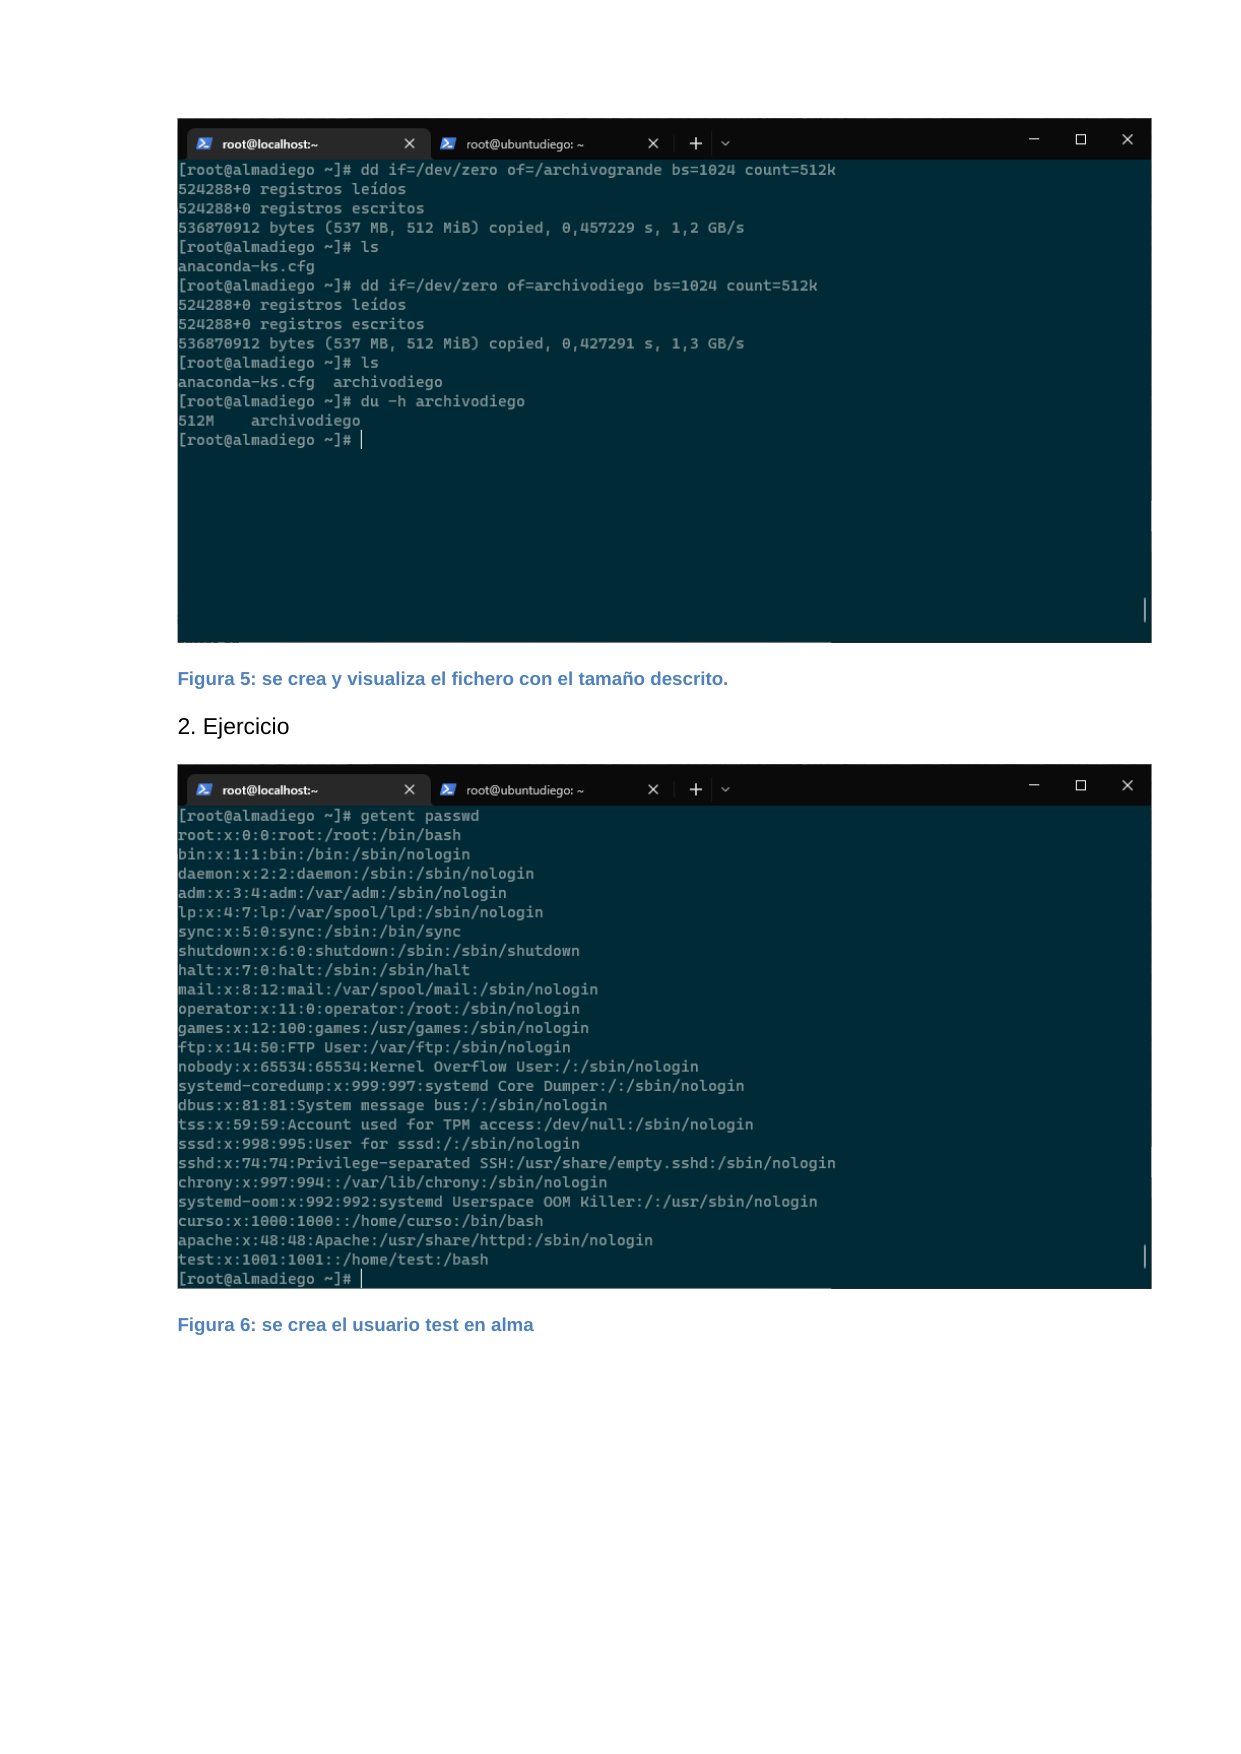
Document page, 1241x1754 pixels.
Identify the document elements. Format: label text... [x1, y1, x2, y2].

picture [289, 1043, 305, 1052]
picture [463, 852, 469, 859]
picture [252, 810, 277, 820]
picture [207, 1061, 222, 1071]
picture [307, 1004, 314, 1011]
picture [582, 1197, 588, 1206]
picture [362, 948, 368, 955]
picture [463, 948, 469, 955]
picture [490, 1122, 496, 1129]
picture [399, 833, 405, 840]
picture [664, 1083, 670, 1090]
picture [279, 223, 295, 235]
picture [188, 283, 204, 290]
picture [344, 1006, 350, 1013]
picture [280, 1080, 295, 1090]
picture [426, 1218, 432, 1226]
picture [189, 1064, 195, 1071]
picture [271, 338, 277, 348]
picture [298, 341, 304, 348]
picture [353, 380, 359, 387]
picture [362, 1122, 369, 1129]
picture [344, 165, 350, 174]
picture [343, 397, 350, 406]
picture [545, 987, 551, 994]
picture [408, 322, 414, 329]
picture [518, 1006, 524, 1013]
picture [353, 1235, 359, 1245]
picture [326, 1100, 332, 1110]
picture [188, 1042, 195, 1052]
picture [399, 848, 405, 861]
picture [307, 910, 324, 917]
picture [372, 339, 378, 347]
picture [261, 187, 268, 194]
picture [316, 206, 332, 213]
picture [244, 1141, 250, 1148]
picture [481, 1235, 487, 1245]
picture [627, 283, 633, 293]
picture [426, 1238, 432, 1245]
picture [180, 907, 185, 917]
picture [454, 1043, 459, 1054]
picture [253, 888, 259, 897]
picture [252, 164, 277, 174]
picture [317, 1062, 323, 1071]
picture [326, 1216, 332, 1225]
picture [399, 907, 414, 920]
picture [545, 1118, 551, 1131]
picture [381, 339, 388, 348]
picture [177, 1042, 186, 1051]
picture [198, 929, 204, 936]
picture [554, 1103, 560, 1110]
picture [198, 437, 204, 444]
picture [335, 302, 341, 309]
picture [216, 264, 222, 271]
picture [180, 948, 186, 955]
picture [481, 910, 487, 917]
picture [244, 339, 249, 348]
picture [536, 1215, 541, 1225]
picture [289, 322, 295, 329]
picture [445, 1083, 451, 1090]
picture [207, 416, 213, 425]
picture [719, 223, 726, 232]
picture [189, 910, 195, 920]
picture [280, 1216, 286, 1225]
picture [454, 983, 460, 994]
picture [177, 764, 1152, 805]
picture [308, 380, 314, 390]
picture [408, 1218, 414, 1225]
picture [381, 852, 387, 859]
picture [316, 984, 323, 994]
picture [573, 1141, 579, 1148]
picture [445, 813, 451, 820]
picture [362, 206, 368, 213]
picture [701, 1122, 707, 1129]
picture [326, 187, 332, 194]
picture [381, 1119, 396, 1129]
picture [177, 987, 195, 994]
picture [180, 1026, 204, 1036]
picture [426, 830, 430, 840]
picture [782, 164, 798, 174]
picture [600, 1180, 606, 1187]
picture [390, 1177, 396, 1187]
picture [289, 283, 304, 293]
picture [224, 165, 231, 177]
picture [389, 1045, 406, 1052]
picture [198, 416, 204, 425]
picture [445, 339, 451, 348]
picture [463, 1002, 469, 1015]
picture [499, 399, 505, 406]
picture [344, 987, 350, 994]
picture [563, 948, 570, 955]
picture [801, 1161, 816, 1171]
picture [224, 811, 231, 823]
picture [582, 1060, 588, 1073]
picture [316, 1178, 323, 1187]
picture [193, 380, 204, 387]
picture [591, 339, 606, 348]
picture [599, 223, 606, 232]
picture [408, 1141, 414, 1148]
picture [399, 965, 405, 975]
picture [545, 1022, 551, 1033]
picture [637, 1083, 643, 1090]
picture [544, 167, 561, 174]
picture [344, 811, 350, 820]
picture [719, 1196, 725, 1206]
picture [536, 910, 542, 917]
picture [289, 399, 304, 409]
picture [426, 849, 432, 859]
picture [426, 1180, 432, 1187]
picture [765, 167, 771, 174]
picture [198, 339, 222, 348]
picture [353, 418, 359, 425]
picture [399, 925, 405, 936]
picture [327, 337, 332, 350]
picture [518, 1062, 524, 1071]
picture [517, 280, 524, 290]
picture [289, 244, 299, 251]
picture [389, 1199, 396, 1209]
picture [298, 206, 304, 213]
picture [691, 1064, 697, 1071]
picture [417, 968, 423, 975]
picture [441, 1238, 469, 1245]
picture [545, 1161, 551, 1168]
picture [527, 1042, 533, 1052]
picture [390, 322, 396, 329]
picture [198, 360, 204, 367]
picture [701, 165, 706, 174]
picture [261, 927, 268, 936]
picture [207, 167, 213, 174]
picture [463, 910, 469, 917]
picture [234, 1043, 240, 1052]
picture [436, 1197, 442, 1206]
picture [372, 871, 378, 878]
picture [344, 833, 350, 840]
picture [398, 203, 405, 213]
picture [481, 1199, 496, 1206]
picture [261, 1236, 277, 1245]
picture [216, 204, 222, 213]
picture [400, 944, 405, 955]
picture [673, 164, 679, 174]
picture [381, 948, 387, 955]
picture [783, 1161, 789, 1168]
picture [527, 1103, 533, 1110]
picture [289, 852, 295, 859]
picture [618, 1161, 633, 1168]
picture [298, 322, 304, 329]
picture [527, 1161, 542, 1168]
picture [647, 1158, 651, 1168]
picture [481, 983, 487, 996]
picture [527, 983, 533, 996]
picture [472, 1101, 477, 1112]
picture [189, 833, 195, 840]
picture [426, 871, 432, 878]
picture [646, 1081, 652, 1090]
picture [177, 381, 186, 387]
picture [207, 1238, 213, 1245]
picture [637, 1064, 643, 1071]
picture [335, 163, 339, 176]
picture [307, 1083, 314, 1090]
picture [810, 1199, 816, 1206]
picture [408, 887, 414, 897]
picture [545, 1081, 569, 1090]
picture [262, 869, 268, 878]
picture [280, 1159, 286, 1168]
picture [700, 1080, 706, 1090]
picture [527, 1180, 533, 1187]
picture [417, 1061, 423, 1071]
picture [289, 1199, 295, 1206]
picture [436, 948, 442, 955]
picture [445, 283, 451, 290]
picture [244, 223, 249, 232]
text Figura 6: se crea el usuario test en alma [177, 1314, 1152, 1335]
picture [509, 1045, 515, 1052]
picture [463, 167, 469, 174]
picture [307, 1161, 314, 1168]
picture [353, 1180, 359, 1187]
picture [719, 1122, 734, 1132]
picture [783, 281, 789, 290]
picture [637, 283, 643, 290]
picture [380, 811, 387, 820]
picture [361, 165, 368, 174]
picture [456, 965, 460, 975]
picture [490, 910, 496, 917]
picture [225, 929, 231, 936]
picture [591, 987, 597, 994]
picture [664, 1195, 670, 1208]
picture [527, 946, 542, 955]
picture [535, 1138, 542, 1148]
picture [271, 1216, 277, 1225]
picture [509, 1122, 515, 1129]
picture [381, 1064, 387, 1071]
picture [737, 1118, 743, 1129]
picture [527, 1064, 533, 1071]
picture [299, 1216, 303, 1226]
picture [224, 435, 231, 447]
picture [309, 415, 323, 425]
picture [509, 225, 515, 235]
picture [719, 339, 726, 348]
picture [188, 1276, 195, 1283]
picture [454, 910, 460, 917]
picture [416, 1042, 423, 1052]
picture [609, 339, 615, 348]
picture [234, 1120, 240, 1129]
picture [454, 1254, 478, 1264]
picture [189, 945, 193, 955]
picture [390, 830, 396, 840]
picture [198, 1218, 204, 1226]
picture [628, 339, 633, 348]
picture [215, 280, 222, 290]
picture [298, 261, 304, 271]
picture [710, 1199, 716, 1206]
picture [527, 1006, 533, 1013]
picture [554, 1045, 560, 1052]
picture [618, 167, 625, 174]
picture [399, 302, 405, 309]
picture [709, 165, 716, 174]
picture [518, 987, 524, 994]
picture [289, 1139, 295, 1148]
picture [554, 1180, 560, 1187]
picture [591, 223, 597, 232]
picture [518, 1176, 524, 1187]
picture [234, 301, 240, 308]
picture [289, 202, 295, 213]
picture [317, 1103, 323, 1110]
picture [453, 1081, 459, 1090]
picture [252, 357, 277, 367]
picture [441, 968, 451, 975]
text 2. Ejercicio [177, 713, 1152, 739]
picture [691, 281, 697, 290]
picture [454, 1158, 469, 1168]
picture [317, 1083, 323, 1093]
picture [225, 261, 240, 271]
picture [389, 1006, 397, 1013]
picture [600, 1103, 606, 1110]
picture [271, 187, 286, 197]
picture [253, 339, 259, 348]
picture [673, 1122, 679, 1129]
picture [207, 929, 213, 936]
picture [362, 302, 368, 309]
picture [243, 300, 250, 309]
picture [335, 1272, 339, 1285]
picture [234, 1006, 240, 1013]
picture [463, 1180, 469, 1187]
picture [189, 1006, 195, 1016]
picture [463, 1137, 469, 1150]
picture [709, 339, 716, 348]
picture [270, 1101, 277, 1110]
picture [298, 1122, 304, 1129]
picture [518, 399, 524, 406]
picture [335, 968, 341, 975]
picture [335, 356, 339, 369]
picture [454, 848, 460, 859]
text Figura 5: se crea y visualiza el fichero con el tamaño descrito. [177, 668, 1152, 689]
picture [207, 283, 213, 290]
picture [417, 925, 423, 938]
picture [673, 339, 679, 348]
picture [180, 300, 186, 309]
picture [207, 910, 213, 917]
picture [536, 1064, 542, 1071]
picture [372, 1103, 378, 1110]
picture [198, 852, 204, 859]
picture [355, 184, 359, 194]
picture [308, 320, 313, 329]
picture [234, 1276, 240, 1283]
picture [444, 1120, 451, 1129]
picture [371, 890, 378, 897]
picture [180, 1141, 186, 1148]
picture [472, 283, 478, 290]
picture [224, 339, 231, 348]
picture [216, 1235, 222, 1245]
picture [408, 948, 414, 955]
picture [177, 1238, 186, 1245]
picture [343, 1141, 351, 1148]
picture [362, 1180, 375, 1187]
picture [280, 1062, 286, 1071]
picture [189, 1257, 195, 1264]
picture [188, 1199, 195, 1209]
picture [262, 1216, 268, 1225]
picture [308, 966, 313, 975]
picture [180, 1064, 186, 1071]
picture [755, 167, 761, 174]
picture [490, 1045, 496, 1052]
picture [746, 283, 761, 290]
picture [180, 1199, 186, 1206]
picture [728, 1195, 734, 1206]
picture [280, 1139, 286, 1148]
picture [527, 1199, 533, 1206]
picture [446, 1253, 451, 1263]
picture [390, 813, 396, 820]
picture [280, 433, 284, 444]
picture [481, 1003, 487, 1013]
picture [344, 281, 350, 290]
picture [774, 167, 780, 174]
picture [299, 244, 304, 255]
picture [215, 1006, 223, 1013]
picture [408, 339, 414, 348]
picture [371, 1257, 378, 1264]
picture [326, 1141, 332, 1148]
picture [326, 1122, 341, 1129]
picture [307, 871, 314, 878]
picture [655, 1080, 659, 1090]
picture [390, 1081, 396, 1090]
picture [609, 1119, 615, 1129]
picture [188, 813, 195, 820]
picture [381, 987, 387, 994]
picture [517, 164, 524, 174]
picture [426, 1006, 432, 1013]
picture [554, 948, 560, 955]
picture [188, 360, 195, 367]
picture [207, 1276, 213, 1283]
picture [189, 1100, 195, 1110]
picture [177, 1120, 185, 1129]
picture [189, 1177, 213, 1187]
picture [326, 1006, 332, 1013]
picture [198, 1083, 204, 1090]
picture [353, 833, 359, 840]
picture [609, 1060, 615, 1071]
picture [243, 280, 249, 290]
picture [326, 1062, 332, 1071]
picture [408, 929, 414, 936]
picture [755, 1199, 761, 1206]
picture [509, 283, 515, 290]
picture [189, 848, 195, 859]
picture [536, 1045, 551, 1055]
picture [335, 929, 341, 936]
picture [271, 1083, 277, 1090]
picture [225, 968, 231, 975]
picture [472, 396, 487, 406]
picture [234, 399, 241, 406]
picture [408, 987, 414, 994]
picture [198, 1276, 204, 1283]
picture [181, 1272, 185, 1285]
picture [335, 852, 341, 859]
picture [207, 320, 213, 329]
picture [407, 1238, 415, 1245]
picture [472, 1234, 478, 1247]
picture [398, 1254, 405, 1264]
picture [280, 163, 286, 174]
picture [399, 319, 405, 329]
picture [298, 187, 304, 194]
picture [343, 358, 350, 367]
picture [262, 1083, 268, 1090]
picture [335, 1103, 350, 1110]
picture [709, 1119, 716, 1129]
picture [794, 1158, 798, 1168]
picture [499, 890, 505, 897]
picture [618, 1199, 624, 1206]
picture [216, 320, 222, 329]
picture [326, 848, 332, 859]
picture [417, 223, 423, 232]
picture [198, 300, 204, 309]
picture [298, 833, 304, 840]
picture [554, 1235, 560, 1245]
picture [527, 1122, 533, 1129]
picture [509, 1100, 515, 1110]
picture [188, 929, 195, 939]
picture [188, 437, 195, 444]
picture [701, 281, 707, 290]
picture [262, 1139, 268, 1148]
picture [390, 852, 396, 859]
picture [189, 1238, 205, 1248]
picture [361, 1103, 368, 1110]
picture [243, 164, 249, 174]
picture [326, 1043, 332, 1052]
picture [362, 1081, 368, 1090]
picture [454, 871, 460, 878]
picture [783, 1199, 798, 1209]
picture [262, 985, 268, 994]
picture [261, 302, 268, 309]
picture [426, 890, 432, 897]
picture [426, 1122, 433, 1129]
picture [445, 1218, 451, 1225]
picture [801, 165, 807, 174]
picture [189, 339, 195, 348]
picture [509, 910, 524, 920]
picture [380, 300, 387, 309]
picture [408, 852, 414, 859]
picture [344, 965, 350, 975]
picture [381, 925, 387, 938]
picture [344, 339, 359, 348]
picture [646, 341, 652, 348]
picture [481, 167, 488, 174]
picture [317, 1236, 323, 1245]
picture [344, 910, 350, 920]
picture [746, 167, 752, 174]
picture [180, 416, 186, 425]
picture [426, 1083, 432, 1090]
picture [263, 241, 277, 251]
picture [224, 1004, 231, 1013]
picture [545, 1180, 551, 1187]
picture [527, 338, 542, 348]
picture [354, 890, 363, 897]
picture [215, 811, 222, 820]
picture [445, 833, 451, 840]
picture [417, 339, 423, 348]
picture [491, 1138, 496, 1148]
picture [289, 437, 304, 447]
picture [317, 1216, 323, 1225]
picture [582, 1118, 588, 1131]
picture [372, 165, 378, 174]
picture [682, 1083, 688, 1090]
picture [206, 1081, 213, 1090]
picture [189, 1122, 195, 1129]
picture [198, 983, 204, 994]
picture [288, 987, 295, 994]
picture [390, 968, 396, 975]
picture [654, 1161, 661, 1171]
picture [326, 322, 332, 329]
picture [243, 187, 250, 194]
picture [326, 1197, 332, 1206]
picture [271, 264, 277, 271]
picture [408, 1002, 414, 1015]
picture [335, 223, 341, 232]
picture [408, 1041, 414, 1054]
picture [801, 281, 807, 290]
picture [416, 1026, 423, 1036]
picture [234, 205, 240, 212]
picture [198, 1254, 213, 1264]
picture [435, 283, 442, 290]
picture [225, 948, 241, 955]
picture [472, 1215, 478, 1225]
picture [463, 399, 469, 406]
picture [398, 280, 405, 290]
picture [399, 987, 405, 994]
picture [417, 984, 423, 994]
picture [618, 1064, 624, 1071]
picture [518, 1103, 524, 1110]
picture [499, 1141, 505, 1148]
picture [180, 1100, 186, 1110]
picture [518, 945, 523, 955]
picture [252, 434, 277, 444]
picture [243, 1273, 249, 1283]
picture [225, 204, 231, 213]
picture [454, 1197, 460, 1206]
picture [445, 929, 451, 936]
picture [737, 1158, 743, 1168]
picture [435, 833, 442, 840]
picture [509, 948, 515, 955]
picture [627, 1238, 633, 1248]
picture [407, 1119, 415, 1129]
picture [655, 280, 661, 290]
picture [280, 356, 286, 367]
picture [399, 187, 405, 194]
picture [591, 1195, 597, 1206]
picture [335, 890, 341, 898]
picture [618, 339, 624, 348]
picture [573, 280, 578, 290]
picture [536, 163, 542, 176]
picture [279, 833, 286, 840]
picture [225, 1238, 231, 1245]
picture [335, 187, 341, 194]
picture [298, 302, 304, 309]
picture [472, 906, 478, 919]
picture [417, 1199, 432, 1206]
picture [225, 1064, 231, 1074]
picture [344, 926, 350, 936]
picture [316, 302, 323, 309]
picture [527, 906, 533, 917]
picture [335, 395, 339, 408]
picture [362, 357, 368, 367]
picture [518, 1199, 524, 1206]
picture [573, 1103, 588, 1113]
picture [683, 1060, 688, 1071]
picture [390, 1103, 414, 1113]
picture [536, 987, 542, 994]
picture [280, 1023, 286, 1033]
picture [197, 185, 204, 194]
picture [810, 165, 816, 174]
picture [627, 167, 634, 174]
picture [224, 281, 231, 293]
picture [655, 1119, 661, 1129]
picture [463, 283, 469, 290]
picture [445, 890, 451, 897]
picture [244, 948, 250, 955]
picture [189, 300, 195, 309]
picture [180, 929, 186, 936]
picture [463, 1080, 487, 1090]
picture [298, 225, 304, 232]
picture [206, 1006, 214, 1013]
picture [472, 221, 477, 234]
picture [253, 1139, 259, 1148]
picture [609, 1235, 615, 1245]
picture [673, 1161, 679, 1168]
picture [682, 1161, 688, 1168]
picture [244, 396, 249, 406]
picture [326, 302, 332, 309]
picture [444, 1180, 460, 1187]
picture [181, 279, 185, 292]
picture [262, 261, 268, 271]
picture [280, 395, 286, 406]
picture [389, 1064, 405, 1071]
picture [335, 1141, 341, 1148]
picture [225, 1161, 231, 1168]
picture [280, 965, 286, 975]
picture [243, 810, 249, 820]
picture [390, 1161, 396, 1168]
picture [198, 871, 213, 878]
picture [181, 809, 185, 822]
picture [380, 1141, 387, 1148]
picture [177, 1255, 185, 1264]
picture [422, 380, 432, 390]
picture [181, 240, 185, 254]
picture [261, 206, 286, 216]
picture [215, 1274, 222, 1283]
picture [297, 869, 304, 878]
picture [480, 1122, 488, 1129]
picture [289, 414, 295, 425]
picture [509, 167, 515, 174]
picture [591, 1176, 597, 1187]
picture [298, 1255, 304, 1264]
picture [271, 222, 277, 232]
picture [490, 1023, 494, 1033]
picture [518, 1141, 524, 1148]
picture [262, 1199, 277, 1206]
picture [363, 830, 368, 840]
picture [417, 1122, 423, 1129]
picture [252, 244, 263, 251]
picture [346, 1158, 350, 1168]
picture [591, 1064, 597, 1071]
picture [272, 887, 295, 897]
picture [609, 279, 615, 290]
picture [308, 264, 314, 274]
picture [344, 1253, 350, 1266]
picture [545, 1064, 552, 1071]
picture [353, 910, 359, 917]
picture [728, 1161, 734, 1168]
picture [180, 204, 186, 212]
picture [380, 184, 387, 194]
picture [198, 1196, 213, 1206]
picture [180, 850, 186, 859]
picture [581, 223, 588, 232]
picture [435, 813, 442, 820]
picture [289, 299, 295, 309]
picture [317, 871, 332, 878]
picture [737, 283, 743, 290]
picture [728, 165, 734, 174]
picture [463, 1045, 469, 1052]
picture [481, 283, 496, 290]
picture [454, 337, 460, 348]
picture [308, 225, 314, 232]
picture [280, 279, 286, 290]
picture [335, 418, 350, 428]
picture [252, 1159, 259, 1168]
picture [426, 1026, 438, 1033]
picture [225, 1257, 231, 1264]
picture [655, 167, 661, 174]
picture [207, 264, 213, 271]
picture [390, 279, 396, 290]
picture [509, 1177, 515, 1187]
picture [454, 1120, 469, 1129]
picture [390, 163, 395, 174]
picture [454, 221, 460, 232]
picture [518, 867, 524, 878]
picture [518, 1122, 524, 1129]
picture [289, 380, 295, 387]
picture [399, 1176, 405, 1187]
picture [289, 264, 295, 271]
picture [682, 281, 688, 290]
picture [215, 435, 222, 444]
picture [198, 813, 204, 820]
picture [280, 929, 286, 936]
picture [692, 339, 697, 348]
picture [207, 204, 213, 213]
picture [207, 223, 222, 232]
picture [197, 204, 204, 213]
picture [490, 868, 496, 878]
picture [728, 337, 734, 350]
picture [381, 1103, 387, 1110]
picture [646, 1195, 652, 1208]
picture [353, 968, 359, 975]
picture [361, 813, 368, 823]
picture [362, 929, 368, 936]
picture [563, 339, 570, 348]
picture [298, 987, 305, 994]
picture [590, 1083, 597, 1090]
picture [262, 1043, 277, 1052]
picture [664, 1064, 679, 1074]
picture [225, 223, 231, 232]
picture [198, 1103, 213, 1110]
picture [177, 264, 186, 271]
picture [563, 223, 570, 232]
picture [224, 242, 231, 254]
picture [427, 945, 432, 955]
picture [289, 1276, 304, 1286]
picture [288, 1236, 304, 1245]
picture [591, 1122, 597, 1129]
picture [462, 1061, 487, 1071]
picture [408, 833, 414, 840]
picture [326, 1238, 342, 1248]
picture [737, 1199, 743, 1206]
picture [326, 414, 332, 425]
picture [216, 242, 222, 251]
picture [472, 337, 477, 350]
picture [353, 1161, 368, 1171]
picture [408, 223, 414, 232]
picture [535, 1003, 542, 1013]
picture [216, 852, 222, 859]
picture [224, 908, 232, 917]
picture [289, 813, 304, 823]
picture [262, 377, 268, 386]
picture [545, 1103, 551, 1110]
picture [390, 907, 396, 917]
picture [381, 1026, 387, 1033]
picture [481, 1254, 487, 1264]
picture [545, 1006, 560, 1016]
picture [408, 1161, 432, 1171]
picture [446, 1158, 450, 1168]
picture [728, 221, 734, 234]
picture [577, 1161, 597, 1168]
picture [253, 850, 259, 859]
picture [426, 929, 432, 936]
picture [262, 1062, 268, 1071]
picture [426, 813, 432, 823]
picture [582, 164, 587, 174]
picture [737, 225, 743, 232]
picture [216, 1081, 240, 1090]
picture [344, 1197, 350, 1206]
picture [573, 1180, 588, 1190]
picture [215, 945, 222, 955]
picture [362, 1257, 368, 1264]
picture [472, 871, 478, 878]
picture [563, 281, 568, 289]
picture [445, 396, 451, 406]
picture [289, 906, 295, 919]
picture [289, 833, 295, 840]
picture [216, 871, 222, 878]
picture [664, 1118, 670, 1129]
picture [426, 1255, 432, 1264]
picture [408, 206, 414, 213]
picture [280, 1101, 286, 1110]
picture [463, 223, 470, 232]
picture [198, 1061, 204, 1071]
picture [481, 1138, 487, 1148]
picture [573, 1083, 577, 1093]
picture [261, 1178, 286, 1187]
picture [224, 358, 231, 370]
picture [454, 1064, 460, 1071]
picture [243, 204, 250, 213]
picture [390, 187, 396, 194]
picture [353, 322, 359, 329]
picture [189, 204, 195, 213]
picture [362, 1238, 368, 1245]
picture [216, 1197, 240, 1206]
picture [289, 167, 304, 177]
picture [335, 871, 341, 878]
picture [417, 1006, 424, 1013]
picture [398, 1026, 405, 1033]
picture [252, 1273, 277, 1283]
picture [573, 1006, 579, 1013]
picture [230, 377, 240, 387]
picture [491, 887, 495, 898]
picture [335, 240, 339, 254]
picture [490, 987, 496, 994]
picture [334, 833, 341, 840]
picture [280, 946, 286, 955]
picture [417, 322, 423, 329]
picture [377, 1218, 387, 1225]
picture [224, 397, 231, 409]
picture [445, 1103, 460, 1110]
picture [353, 206, 359, 213]
picture [454, 810, 478, 820]
picture [216, 300, 222, 309]
picture [198, 948, 204, 955]
picture [289, 1062, 295, 1071]
picture [271, 849, 277, 859]
picture [280, 869, 286, 878]
picture [408, 1257, 414, 1264]
picture [353, 848, 359, 861]
picture [335, 1161, 341, 1168]
picture [646, 1122, 652, 1129]
picture [618, 1119, 624, 1129]
picture [307, 205, 313, 213]
picture [177, 118, 1152, 159]
picture [600, 1122, 607, 1129]
picture [344, 1176, 350, 1189]
picture [177, 833, 186, 840]
picture [225, 320, 231, 329]
picture [417, 852, 423, 859]
picture [380, 322, 387, 329]
picture [536, 1234, 542, 1247]
picture [243, 357, 249, 367]
picture [398, 164, 406, 174]
picture [463, 1199, 469, 1206]
picture [599, 1196, 606, 1206]
picture [317, 948, 323, 955]
picture [490, 225, 496, 232]
picture [288, 1120, 295, 1129]
picture [344, 435, 350, 444]
picture [591, 167, 597, 174]
picture [234, 223, 240, 232]
picture [399, 1196, 414, 1206]
picture [298, 1083, 304, 1090]
picture [455, 944, 460, 955]
picture [472, 1141, 478, 1148]
picture [343, 1119, 350, 1129]
picture [225, 300, 231, 309]
picture [435, 1161, 442, 1168]
picture [362, 852, 368, 859]
picture [262, 1120, 268, 1129]
picture [344, 871, 350, 878]
picture [253, 1199, 259, 1206]
picture [444, 1004, 450, 1013]
picture [417, 279, 423, 292]
picture [664, 283, 670, 290]
picture [709, 223, 716, 232]
picture [435, 987, 451, 994]
picture [335, 946, 350, 955]
picture [335, 983, 341, 996]
picture [499, 985, 505, 994]
picture [362, 1216, 368, 1225]
picture [710, 1083, 725, 1093]
picture [215, 165, 222, 174]
picture [474, 890, 487, 901]
picture [262, 831, 268, 840]
picture [637, 164, 652, 174]
picture [270, 1120, 277, 1129]
picture [509, 1083, 515, 1090]
picture [463, 965, 469, 975]
picture [417, 206, 423, 213]
picture [327, 221, 332, 234]
picture [399, 813, 405, 820]
picture [445, 907, 451, 917]
picture [509, 987, 515, 994]
picture [381, 223, 387, 232]
picture [207, 984, 213, 994]
picture [280, 1272, 285, 1283]
picture [372, 360, 378, 367]
picture [289, 1004, 295, 1013]
picture [216, 1045, 222, 1052]
picture [271, 985, 277, 994]
picture [202, 1158, 213, 1168]
picture [243, 1006, 250, 1013]
picture [344, 1062, 360, 1071]
picture [691, 1122, 697, 1129]
picture [390, 987, 396, 997]
picture [225, 1103, 231, 1110]
picture [390, 1253, 396, 1266]
picture [673, 1199, 688, 1206]
picture [180, 1083, 186, 1090]
picture [298, 929, 304, 936]
picture [317, 1122, 323, 1129]
picture [189, 1161, 195, 1168]
picture [390, 926, 396, 936]
picture [518, 337, 524, 348]
picture [472, 1199, 478, 1206]
picture [425, 280, 432, 290]
picture [481, 944, 486, 955]
picture [390, 1238, 405, 1245]
picture [527, 222, 542, 232]
picture [490, 341, 496, 348]
picture [490, 1064, 496, 1071]
picture [243, 322, 250, 329]
picture [535, 283, 560, 290]
picture [181, 163, 185, 176]
picture [262, 907, 268, 917]
picture [563, 1122, 569, 1129]
picture [417, 1257, 423, 1264]
picture [380, 206, 388, 213]
picture [298, 1159, 304, 1167]
picture [252, 396, 277, 406]
picture [361, 396, 368, 406]
picture [335, 322, 341, 329]
picture [764, 281, 770, 290]
picture [197, 320, 204, 329]
picture [362, 1006, 369, 1013]
picture [499, 1064, 506, 1071]
picture [472, 945, 478, 955]
picture [335, 279, 339, 292]
picture [289, 338, 295, 348]
picture [307, 301, 313, 309]
picture [300, 965, 304, 975]
picture [198, 1045, 204, 1055]
picture [189, 416, 195, 425]
picture [408, 1177, 414, 1187]
picture [189, 244, 195, 252]
picture [463, 339, 470, 348]
picture [627, 225, 633, 232]
picture [362, 1140, 368, 1148]
picture [773, 1196, 780, 1206]
picture [472, 1042, 478, 1052]
picture [471, 1180, 478, 1190]
picture [344, 1274, 350, 1283]
picture [200, 965, 204, 975]
picture [390, 202, 396, 213]
picture [362, 187, 368, 194]
picture [709, 281, 716, 290]
picture [399, 1081, 414, 1090]
picture [344, 1045, 360, 1052]
picture [728, 1079, 732, 1090]
picture [536, 1101, 541, 1112]
picture [399, 396, 405, 406]
picture [490, 948, 496, 955]
picture [335, 1045, 341, 1052]
picture [372, 281, 378, 290]
picture [646, 1238, 652, 1245]
picture [618, 1238, 624, 1245]
picture [728, 283, 734, 290]
picture [207, 813, 213, 820]
picture [463, 984, 469, 994]
picture [362, 910, 368, 917]
picture [454, 395, 460, 406]
picture [417, 1176, 423, 1189]
picture [253, 1101, 259, 1110]
picture [280, 415, 286, 425]
picture [553, 1119, 560, 1129]
picture [701, 1158, 707, 1168]
picture [454, 163, 460, 176]
picture [600, 167, 615, 177]
picture [591, 1103, 597, 1110]
picture [188, 167, 195, 174]
picture [252, 280, 277, 290]
picture [544, 945, 551, 955]
picture [600, 1061, 606, 1071]
picture [244, 1255, 249, 1264]
picture [262, 948, 268, 955]
picture [243, 241, 247, 251]
picture [399, 871, 405, 878]
picture [381, 1006, 387, 1013]
picture [334, 380, 350, 387]
picture [216, 1180, 222, 1187]
picture [544, 1197, 569, 1206]
picture [216, 1122, 222, 1129]
picture [425, 165, 432, 174]
picture [801, 1195, 807, 1206]
picture [279, 341, 286, 351]
picture [637, 1238, 643, 1245]
picture [391, 377, 405, 387]
picture [372, 399, 378, 406]
picture [243, 833, 250, 840]
picture [335, 1062, 341, 1071]
picture [335, 1083, 341, 1090]
picture [198, 167, 204, 174]
picture [298, 1178, 304, 1187]
picture [234, 283, 241, 290]
picture [481, 1041, 487, 1052]
picture [271, 1062, 277, 1071]
picture [281, 241, 285, 252]
picture [180, 869, 195, 878]
picture [316, 322, 323, 329]
picture [792, 281, 798, 290]
picture [244, 927, 250, 935]
picture [527, 871, 533, 878]
picture [445, 868, 450, 878]
picture [654, 1061, 661, 1071]
picture [417, 1234, 423, 1247]
picture [361, 280, 368, 290]
picture [234, 167, 241, 174]
picture [490, 167, 496, 174]
picture [435, 167, 441, 174]
picture [180, 223, 186, 232]
picture [646, 225, 652, 232]
picture [518, 221, 524, 232]
picture [234, 813, 241, 820]
picture [344, 223, 359, 232]
picture [810, 280, 816, 290]
picture [198, 1122, 204, 1129]
picture [527, 1141, 533, 1148]
picture [207, 360, 213, 367]
picture [208, 830, 213, 840]
picture [482, 1215, 486, 1226]
picture [215, 358, 222, 367]
picture [381, 1199, 387, 1206]
picture [243, 434, 249, 444]
picture [335, 433, 339, 446]
picture [417, 1103, 423, 1110]
picture [408, 1064, 414, 1071]
picture [499, 1159, 506, 1167]
picture [618, 283, 624, 290]
picture [261, 966, 268, 975]
picture [198, 1138, 213, 1148]
picture [316, 1026, 341, 1036]
picture [572, 987, 579, 997]
picture [307, 1255, 314, 1264]
picture [627, 1199, 634, 1206]
picture [737, 1083, 743, 1090]
picture [426, 1043, 432, 1052]
picture [335, 910, 341, 917]
picture [252, 418, 277, 425]
picture [234, 360, 241, 367]
picture [417, 1139, 432, 1148]
picture [253, 223, 259, 232]
picture [261, 322, 268, 329]
picture [326, 945, 332, 955]
picture [353, 299, 359, 309]
picture [646, 1064, 652, 1071]
picture [554, 984, 560, 994]
picture [344, 1238, 350, 1245]
picture [298, 946, 304, 955]
picture [390, 302, 396, 309]
picture [181, 888, 204, 897]
picture [207, 437, 213, 444]
picture [505, 871, 515, 881]
picture [181, 395, 185, 408]
picture [737, 341, 743, 348]
picture [280, 1004, 286, 1013]
picture [372, 852, 378, 859]
picture [335, 339, 341, 348]
picture [353, 1254, 359, 1264]
picture [545, 1141, 560, 1151]
picture [198, 1006, 204, 1013]
picture [509, 1235, 524, 1247]
picture [472, 1006, 478, 1013]
picture [280, 809, 286, 820]
picture [289, 360, 304, 370]
picture [352, 945, 359, 955]
picture [536, 1176, 542, 1189]
picture [317, 1255, 323, 1264]
picture [481, 871, 487, 878]
picture [180, 339, 186, 348]
picture [408, 968, 414, 975]
picture [517, 1083, 524, 1090]
picture [591, 280, 606, 290]
picture [600, 1238, 606, 1245]
picture [682, 167, 688, 174]
picture [225, 871, 231, 878]
picture [691, 1199, 698, 1206]
picture [308, 1216, 314, 1225]
picture [609, 1196, 615, 1206]
picture [189, 1141, 195, 1148]
picture [371, 948, 378, 955]
picture [317, 1139, 323, 1148]
picture [180, 1161, 186, 1168]
picture [472, 167, 478, 174]
picture [207, 965, 213, 975]
picture [591, 1238, 597, 1245]
picture [399, 1141, 405, 1148]
picture [253, 1023, 258, 1033]
picture [372, 813, 378, 820]
picture [316, 187, 323, 194]
picture [353, 925, 359, 936]
picture [463, 867, 469, 880]
picture [181, 356, 185, 369]
picture [505, 1199, 515, 1206]
picture [224, 1180, 231, 1190]
picture [317, 849, 323, 859]
picture [545, 1238, 551, 1245]
picture [289, 1255, 295, 1264]
picture [225, 1141, 231, 1148]
picture [288, 929, 295, 939]
picture [280, 848, 286, 859]
picture [490, 1235, 496, 1245]
picture [271, 1255, 277, 1264]
picture [234, 339, 240, 348]
picture [353, 1081, 359, 1090]
picture [416, 399, 433, 406]
picture [381, 1257, 387, 1264]
picture [335, 206, 341, 213]
picture [180, 965, 196, 975]
picture [216, 396, 222, 406]
picture [352, 987, 369, 994]
picture [518, 1045, 524, 1052]
picture [207, 399, 213, 406]
picture [491, 1003, 496, 1013]
picture [198, 223, 204, 232]
picture [765, 1199, 771, 1206]
picture [243, 264, 250, 271]
picture [390, 867, 396, 878]
picture [234, 850, 240, 859]
picture [673, 223, 679, 232]
picture [573, 948, 579, 955]
picture [298, 1062, 305, 1071]
picture [271, 910, 277, 920]
picture [206, 946, 213, 955]
picture [252, 1255, 268, 1264]
picture [582, 283, 588, 290]
picture [189, 264, 205, 271]
picture [437, 852, 451, 862]
picture [353, 1006, 360, 1013]
picture [298, 1139, 304, 1148]
picture [719, 165, 725, 174]
picture [417, 945, 423, 955]
picture [362, 322, 368, 329]
picture [353, 1197, 359, 1206]
picture [499, 1199, 505, 1208]
picture [582, 983, 588, 994]
picture [308, 1178, 314, 1187]
picture [188, 399, 204, 406]
picture [198, 833, 204, 840]
picture [407, 811, 414, 820]
picture [445, 223, 451, 232]
picture [225, 833, 231, 840]
picture [244, 1120, 250, 1129]
picture [581, 339, 588, 348]
picture [454, 929, 460, 936]
picture [326, 925, 332, 938]
picture [326, 908, 331, 919]
picture [454, 279, 460, 292]
picture [490, 1218, 496, 1225]
picture [180, 1006, 186, 1013]
picture [381, 868, 387, 878]
picture [746, 1122, 752, 1129]
picture [508, 399, 515, 409]
picture [335, 1006, 341, 1016]
picture [181, 433, 185, 446]
picture [344, 243, 349, 251]
picture [271, 322, 286, 332]
picture [418, 887, 422, 898]
picture [372, 223, 378, 232]
picture [243, 1043, 250, 1052]
picture [335, 809, 339, 822]
picture [271, 302, 286, 312]
picture [509, 341, 515, 351]
picture [224, 1274, 231, 1286]
picture [308, 1197, 323, 1206]
picture [225, 987, 231, 994]
picture [289, 968, 296, 975]
picture [490, 399, 496, 406]
